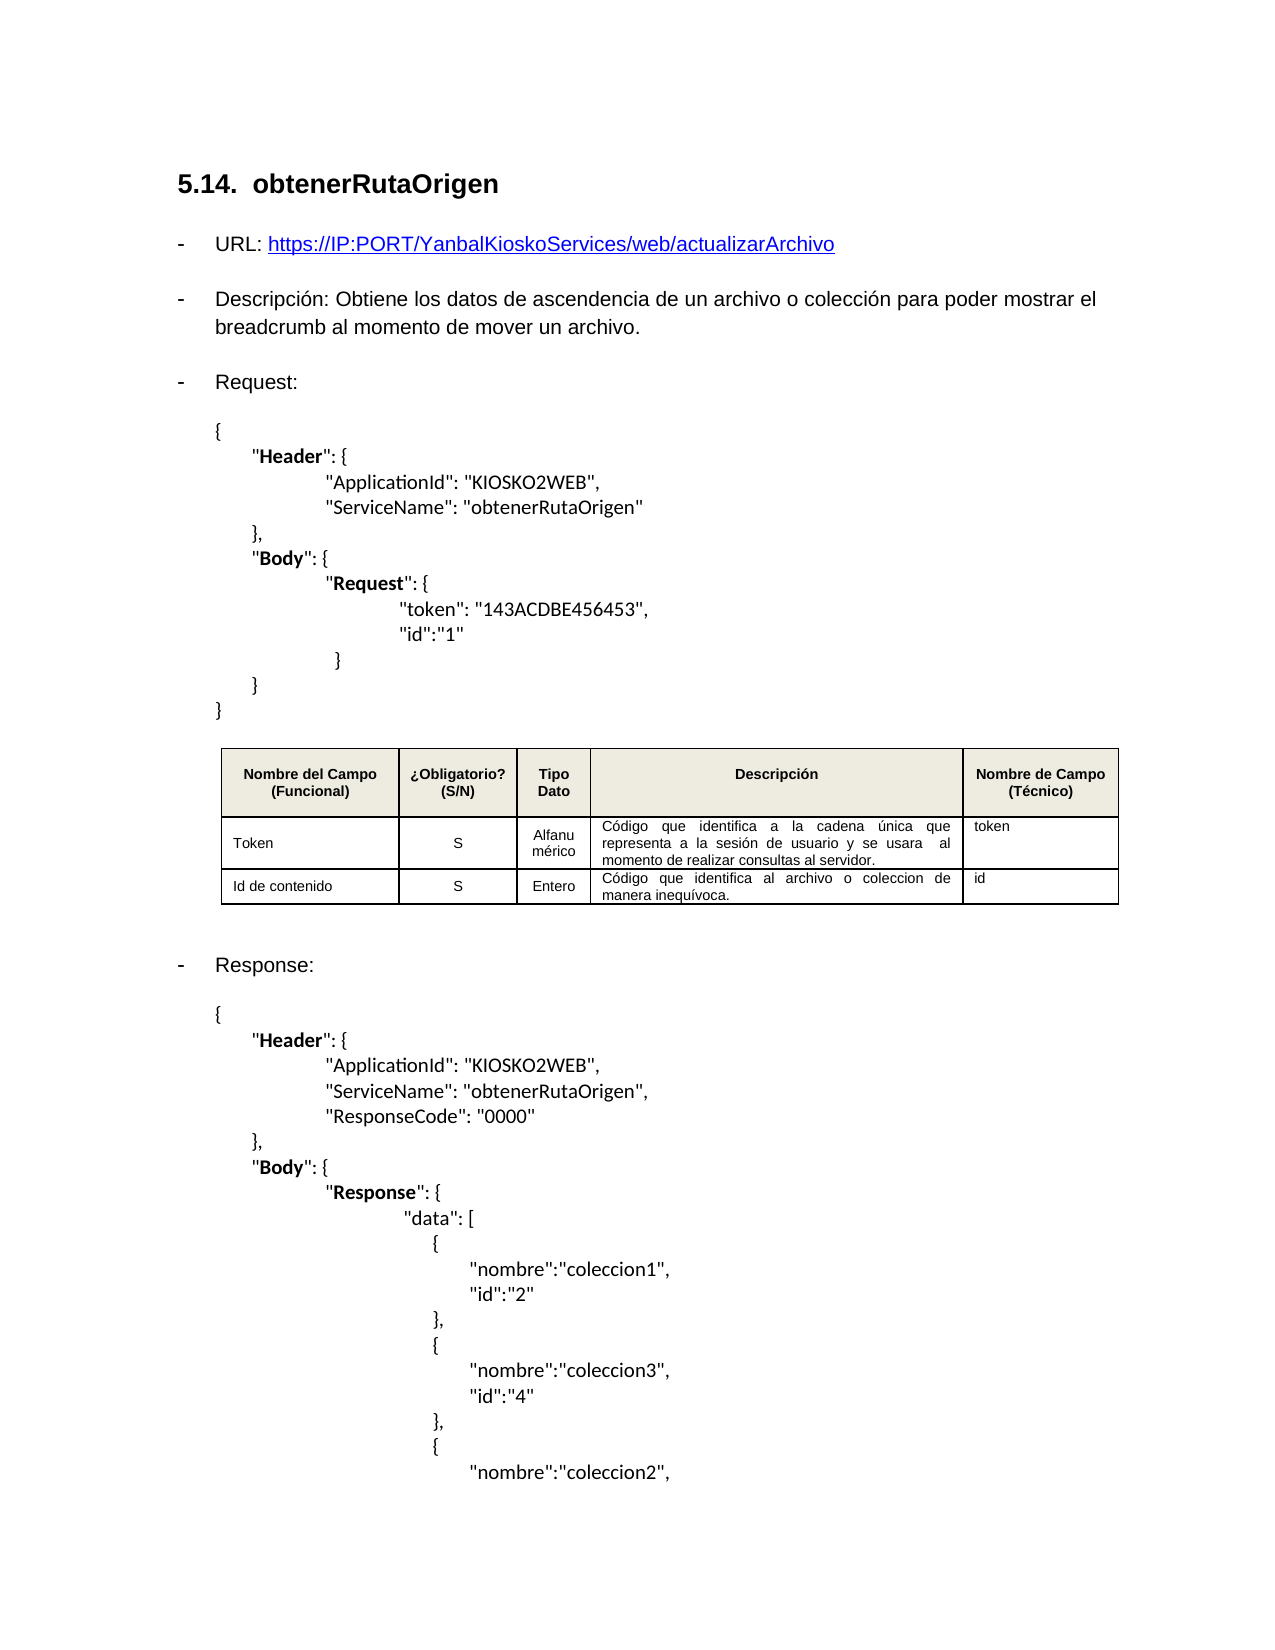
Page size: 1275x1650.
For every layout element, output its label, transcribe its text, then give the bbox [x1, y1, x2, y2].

table_cell S [400, 818, 516, 868]
text "Header": { [215, 443, 1098, 469]
text "nombre":"coleccion1", [396, 1256, 1098, 1281]
text "Header": { [215, 1027, 1098, 1052]
list URL: https://IP:PORT/YanbalKioskoServices/web/actualizarArchivo [177, 232, 1098, 256]
text "id":"1" [215, 621, 1098, 647]
text } [215, 647, 1098, 672]
text "token": "143ACDBE456453", [215, 596, 1098, 621]
table_header Nombre de Campo (Técnico) [964, 749, 1118, 816]
list Descripción: Obtiene los datos de ascendencia de un archivo o colección para poder mostrar el breadcrumb al momento de mover un archivo. [177, 287, 1098, 338]
text }, [215, 1408, 1098, 1434]
table_cell Alfanumérico [518, 818, 590, 868]
text { [215, 1002, 1098, 1027]
table_cell Id de contenido [222, 870, 398, 903]
table_cell token [964, 818, 1118, 868]
text "ServiceName": "obtenerRutaOrigen", [215, 1078, 1098, 1103]
text } [215, 698, 1098, 723]
text "id":"2" [396, 1281, 1098, 1307]
table_header Nombre del Campo (Funcional) [222, 749, 398, 816]
text { [215, 1332, 1098, 1357]
table_header Tipo Dato [518, 749, 590, 816]
text }, [215, 1307, 1098, 1332]
text "data": [ [215, 1205, 1098, 1230]
subtitle obtenerRutaOrigen [177, 168, 1098, 200]
text "Request": { [215, 571, 1098, 596]
text "ResponseCode": "0000" [215, 1103, 1098, 1129]
text "nombre":"coleccion3", [396, 1357, 1098, 1383]
table_cell Token [222, 818, 398, 868]
text "nombre":"coleccion2", [396, 1459, 1098, 1484]
text "Body": { [215, 1154, 1098, 1179]
list Response: [177, 953, 1098, 977]
text "id":"4" [396, 1383, 1098, 1408]
text "Body": { [215, 545, 1098, 571]
text "Response": { [215, 1179, 1098, 1205]
text "ServiceName": "obtenerRutaOrigen" [215, 494, 1098, 520]
table_cell Entero [518, 870, 590, 903]
list Request: [177, 369, 1098, 394]
table_header Descripción [591, 749, 962, 816]
text { [215, 418, 1098, 443]
text "ApplicationId": "KIOSKO2WEB", [215, 469, 1098, 494]
text }, [215, 520, 1098, 545]
text } [215, 672, 1098, 698]
table_header ¿Obligatorio? (S/N) [400, 749, 516, 816]
table_cell Código que identifica al archivo o coleccion de manera inequívoca. [591, 870, 962, 903]
text { [215, 1230, 1098, 1256]
text }, [215, 1129, 1098, 1154]
table_cell id [964, 870, 1118, 903]
text { [215, 1434, 1098, 1459]
table_cell Código que identifica a la cadena única que representa a la sesión de usuario y se usara al momento de realizar consultas al servidor. [591, 818, 962, 868]
text "ApplicationId": "KIOSKO2WEB", [215, 1052, 1098, 1078]
table_cell S [400, 870, 516, 903]
